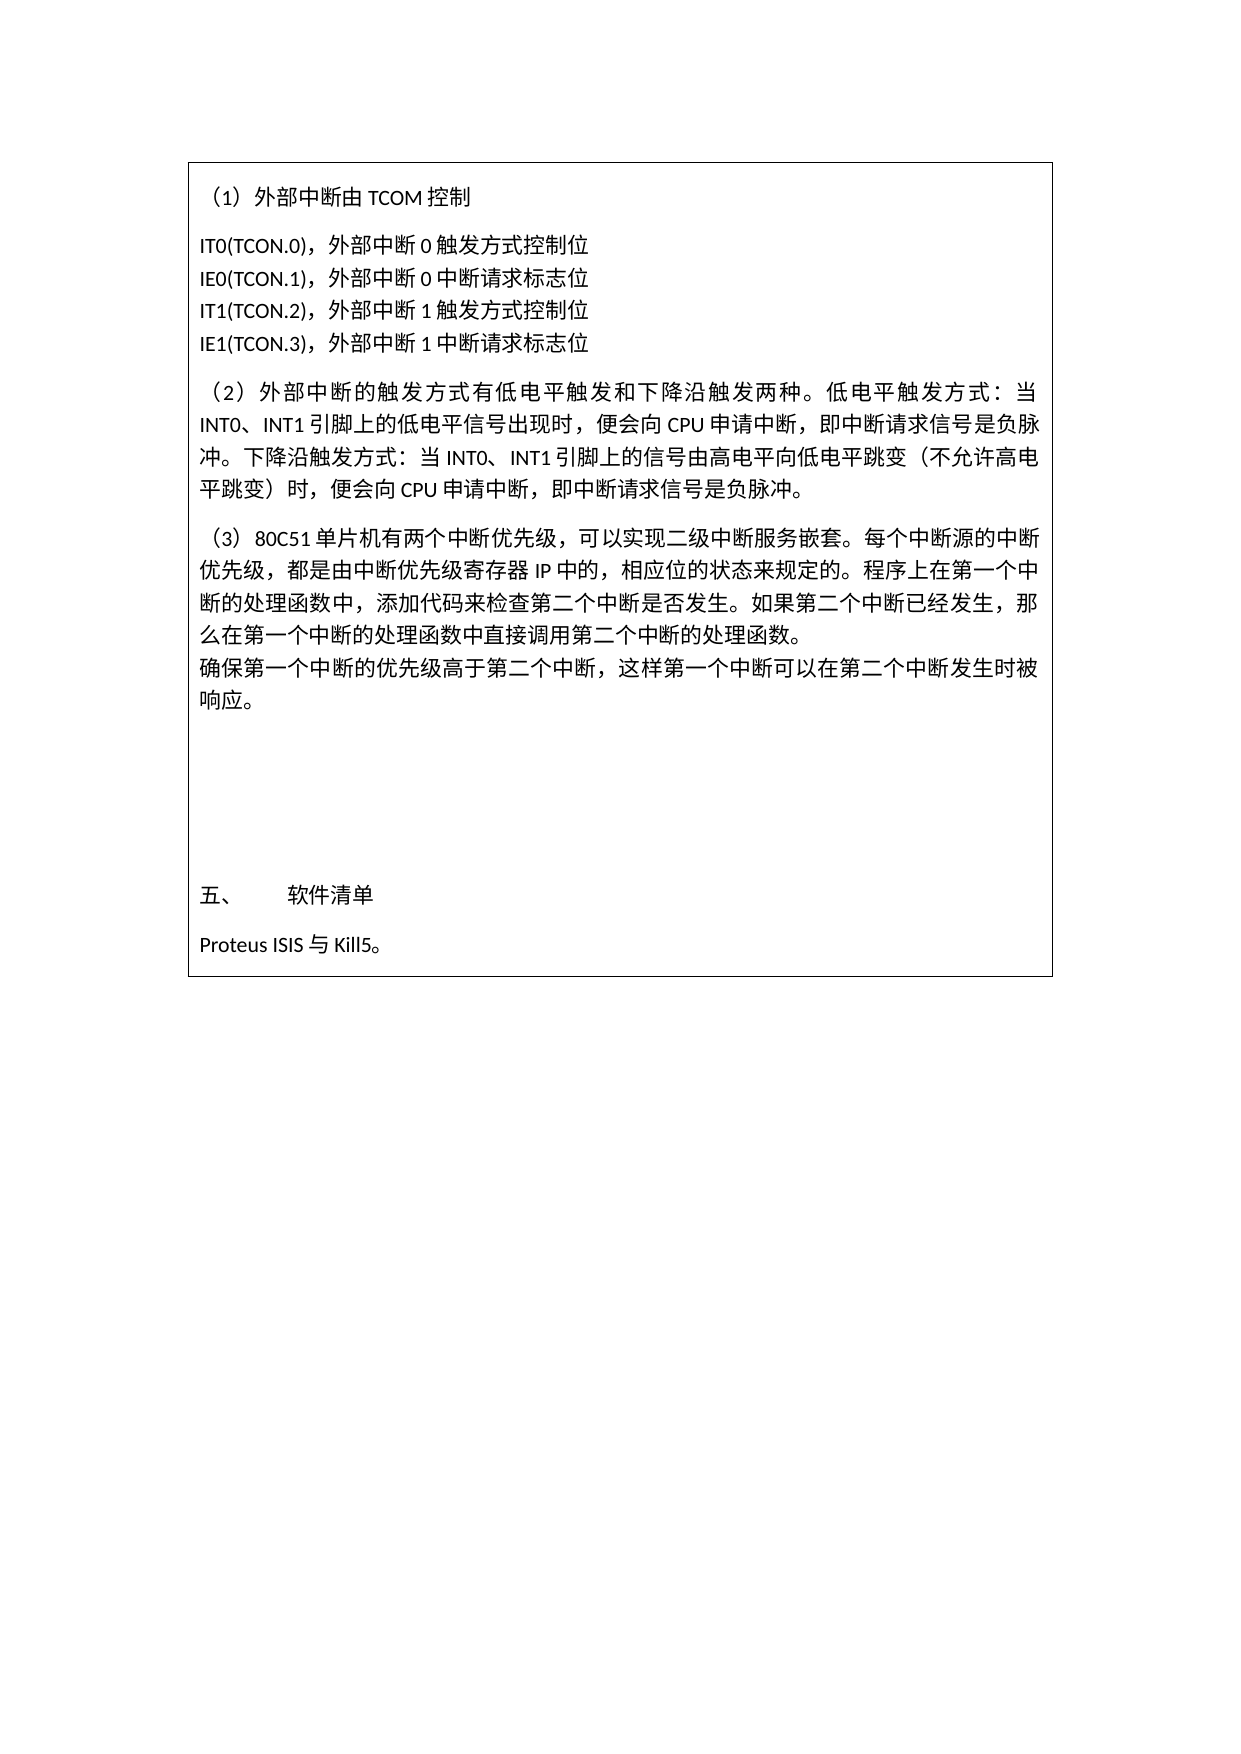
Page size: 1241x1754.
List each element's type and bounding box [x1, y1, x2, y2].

table_header [189, 163, 1052, 976]
